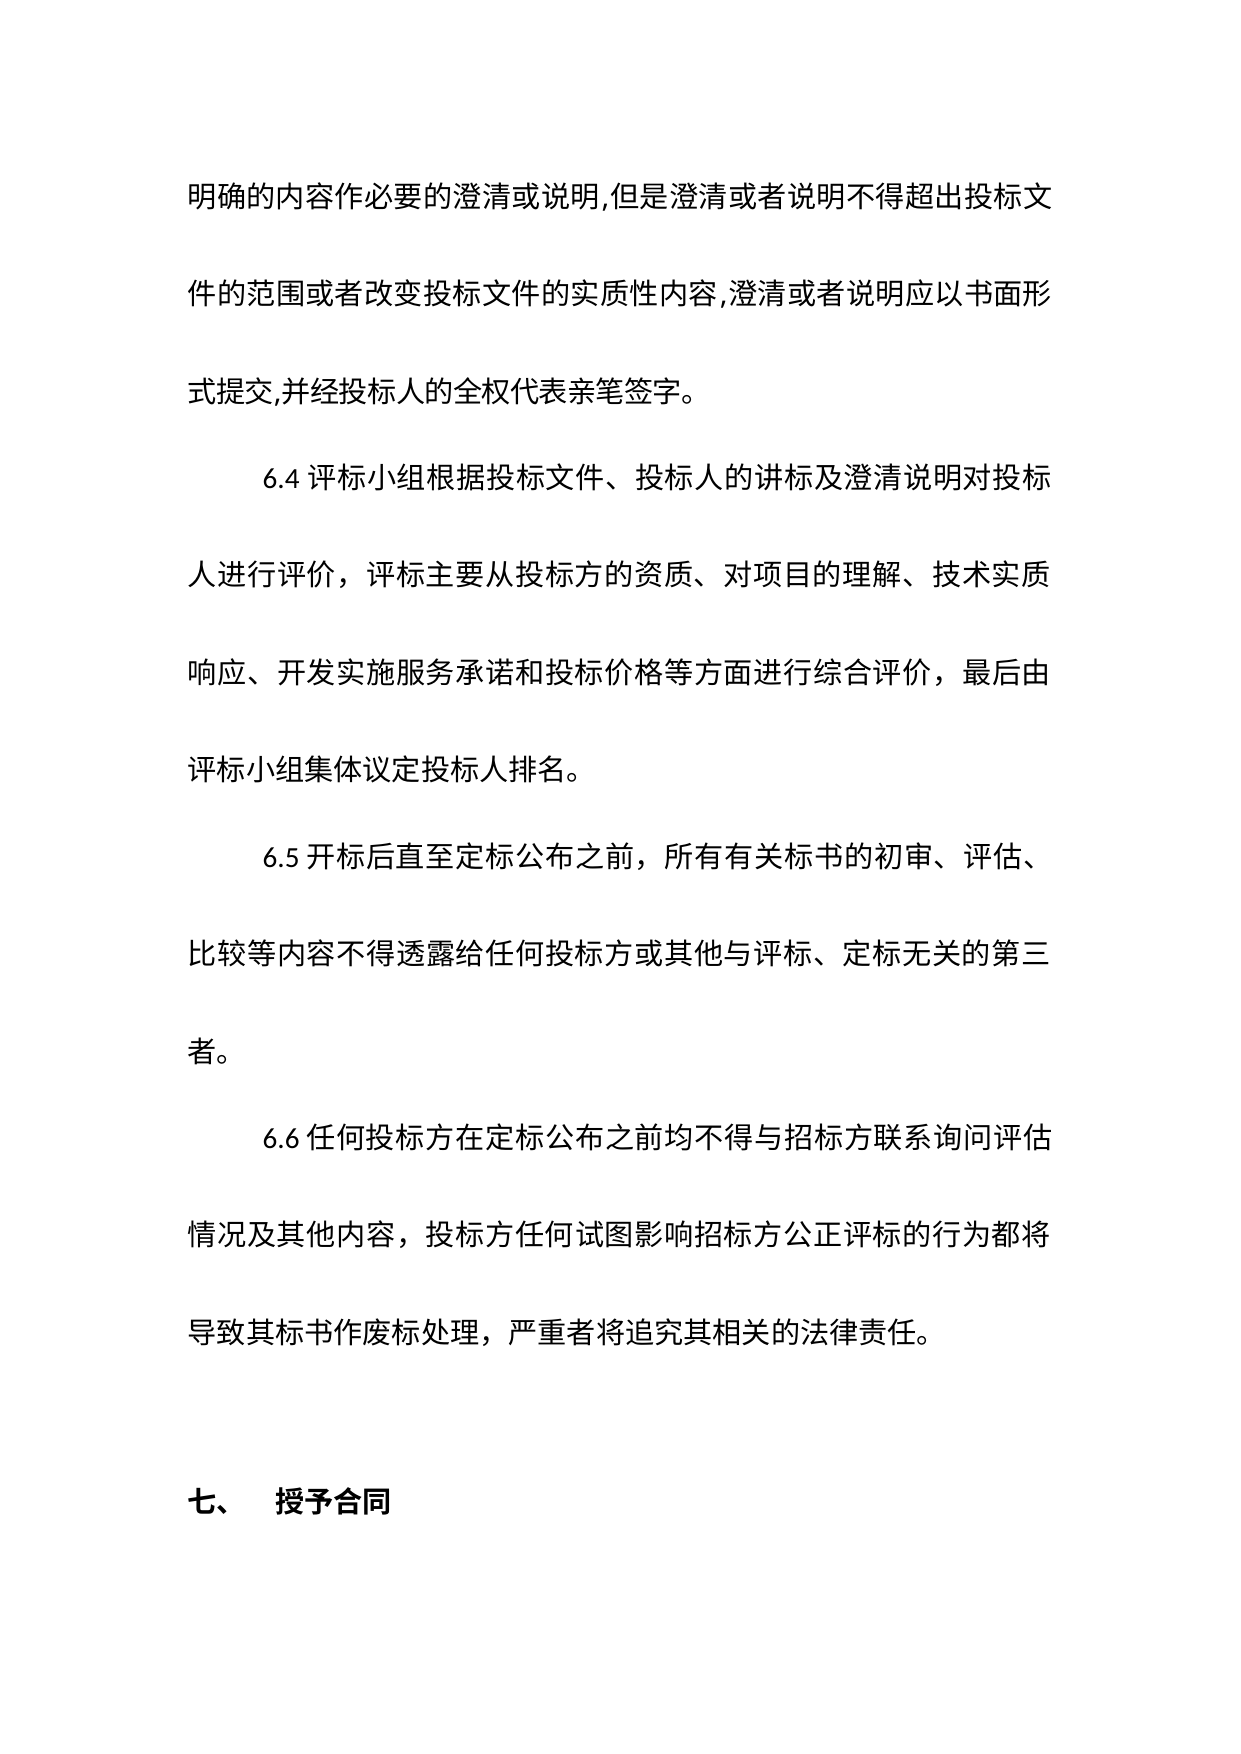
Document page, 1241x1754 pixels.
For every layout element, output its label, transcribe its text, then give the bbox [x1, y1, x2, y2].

text 6.4 评标小组根据投标文件、投标人的讲标及澄清说明对投标人进行评价，评标主要从投标方的资质、对项目的理解、技术实质响应、开发实施服务承诺和投标价格等方面进行综合评价，最后由评标小组集体议定投标人排名。 [187, 443, 1053, 801]
list 授予合同 [187, 1467, 1053, 1532]
text 6.5开标后直至定标公布之前，所有有关标书的初审、评估、比较等内容不得透露给任何投标方或其他与评标、定标无关的第三者。 [187, 822, 1053, 1082]
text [187, 162, 1053, 422]
text 6.6任何投标方在定标公布之前均不得与招标方联系询问评估情况及其他内容，投标方任何试图影响招标方公正评标的行为都将导致其标书作废标处理，严重者将追究其相关的法律责任。 [187, 1103, 1053, 1363]
